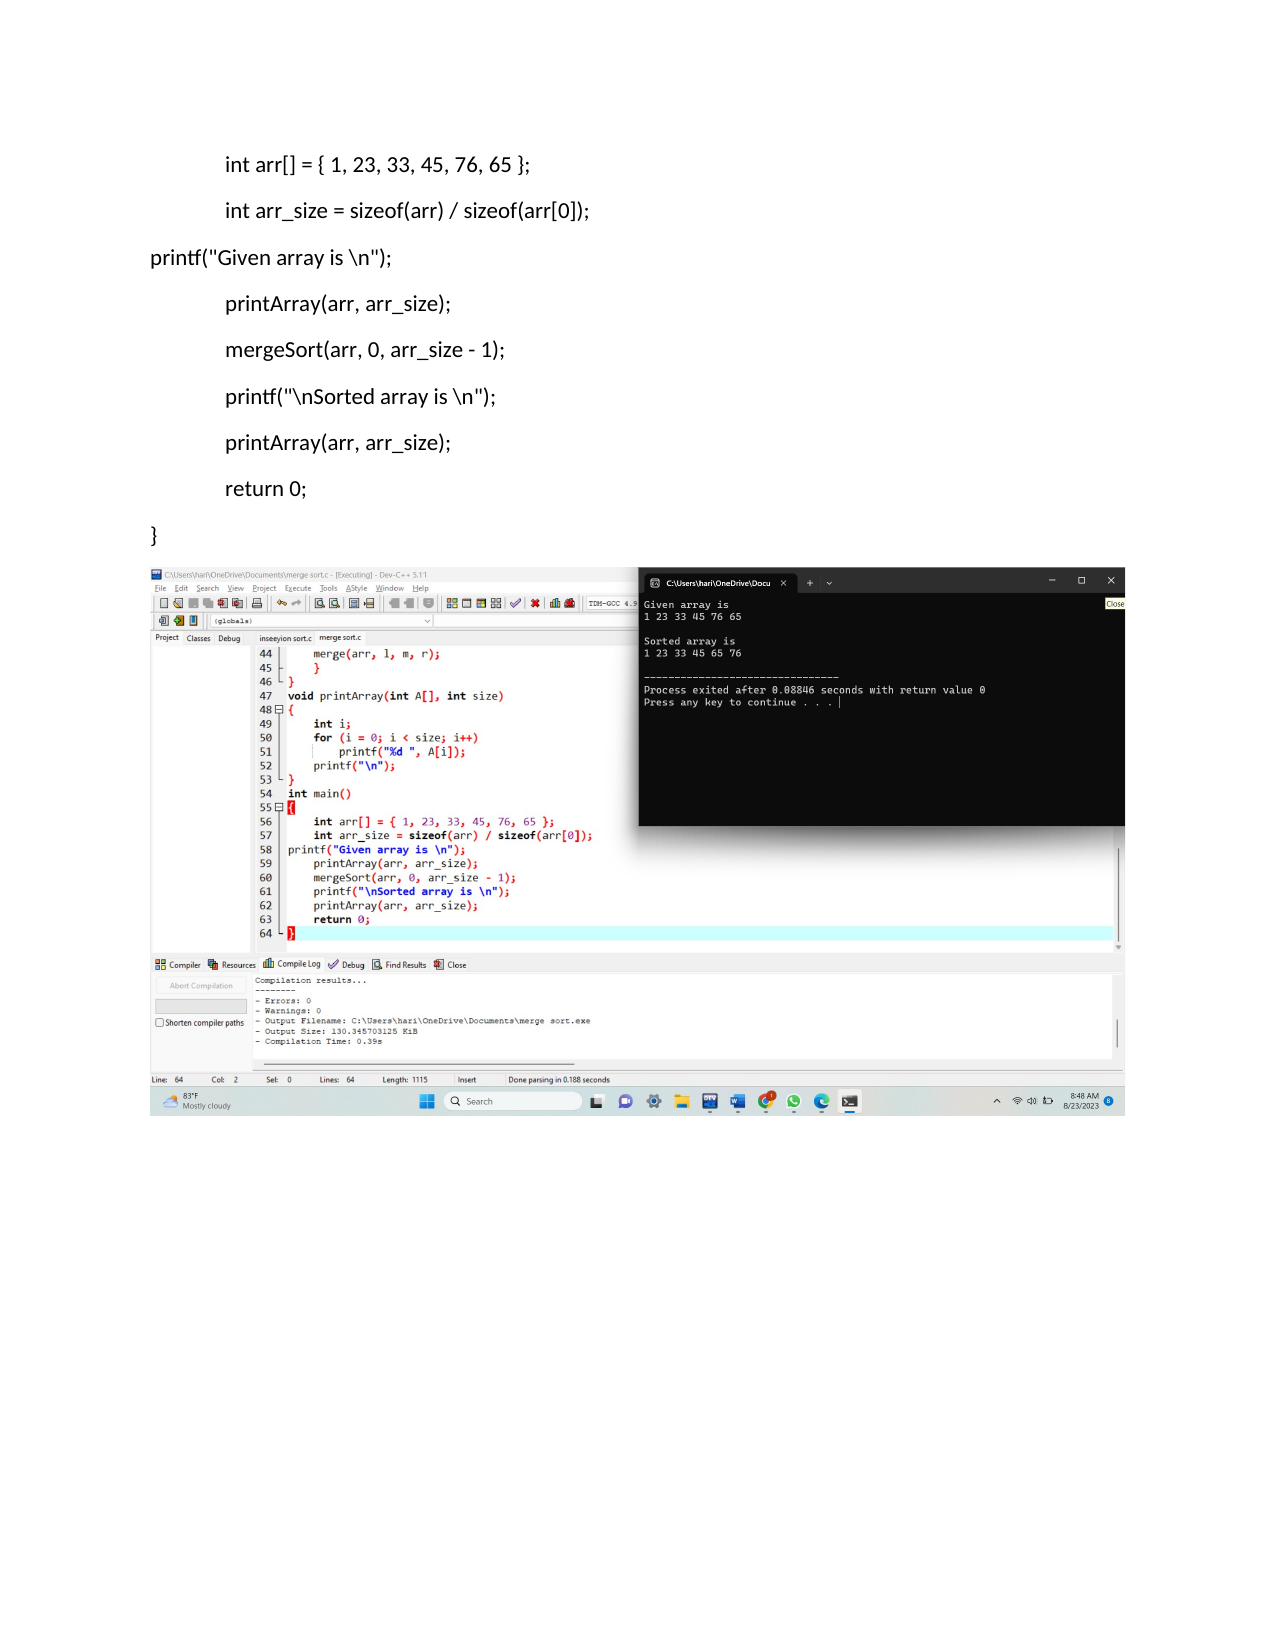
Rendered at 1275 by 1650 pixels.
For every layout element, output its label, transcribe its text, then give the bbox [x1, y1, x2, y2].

text } [150, 521, 1125, 549]
text return 0; [150, 474, 1125, 502]
text printf("Given array is \n"); [150, 243, 1125, 271]
text int arr[] = { 1, 23, 33, 45, 76, 65 }; [150, 150, 1125, 178]
text int arr_size = sizeof(arr) / sizeof(arr[0]); [150, 196, 1125, 224]
text printArray(arr, arr_size); [150, 289, 1125, 317]
text printf("\nSorted array is \n"); [150, 382, 1125, 410]
picture [150, 567, 1125, 1116]
text printArray(arr, arr_size); [150, 428, 1125, 456]
text mergeSort(arr, 0, arr_size - 1); [150, 335, 1125, 363]
